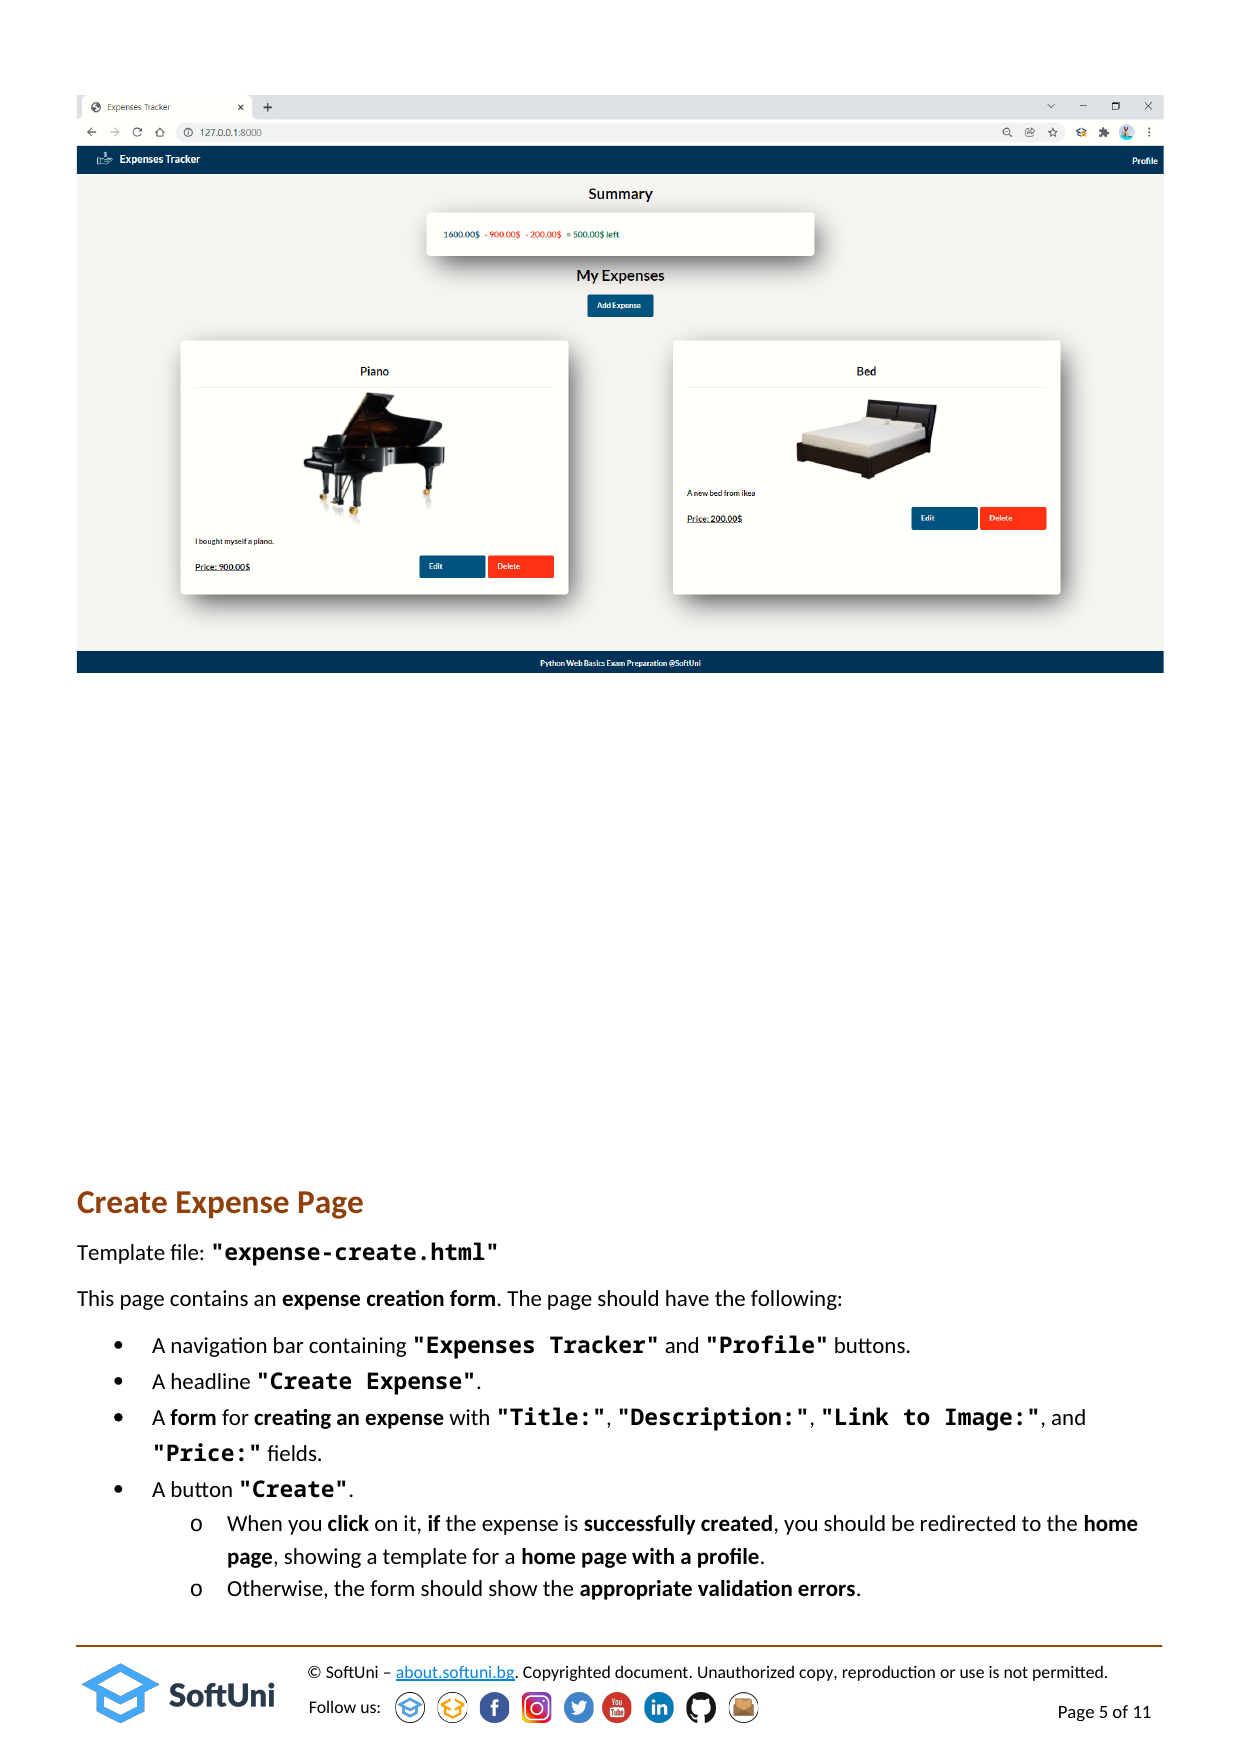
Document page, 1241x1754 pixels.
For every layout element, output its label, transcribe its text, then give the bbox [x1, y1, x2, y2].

picture [658, 1705, 667, 1714]
text This page contains an expense creation form. The page should have the following: [77, 1284, 1163, 1312]
picture [479, 1692, 510, 1723]
picture [686, 1692, 716, 1723]
picture [522, 1692, 552, 1723]
picture [395, 1692, 425, 1723]
picture [437, 1692, 468, 1723]
subtitle Create Expense Page [77, 1181, 1163, 1222]
list A headline "Create Expense". [114, 1365, 1163, 1396]
text Template file: "expense-create.html" [77, 1236, 1163, 1267]
list A form for creating an expense with "Title:", "Description:", "Link to Image:", and "Price:" fields. [114, 1401, 1163, 1468]
picture [602, 1692, 632, 1723]
picture [644, 1714, 653, 1723]
picture [644, 1692, 653, 1701]
picture [75, 1658, 281, 1729]
picture [564, 1692, 594, 1723]
picture [728, 1692, 759, 1723]
list When you click on it, if the expense is successfully created, you should be redirected to the home page, showing a template for a home page with a profile. [189, 1509, 1163, 1570]
picture [665, 1714, 674, 1723]
list Otherwise, the form should show the appropriate validation errors. [189, 1574, 1163, 1603]
picture [76, 95, 1164, 673]
picture [665, 1692, 674, 1701]
list A button "Create". [114, 1473, 1163, 1504]
list A navigation bar containing "Expenses Tracker" and "Profile" buttons. [114, 1329, 1163, 1360]
